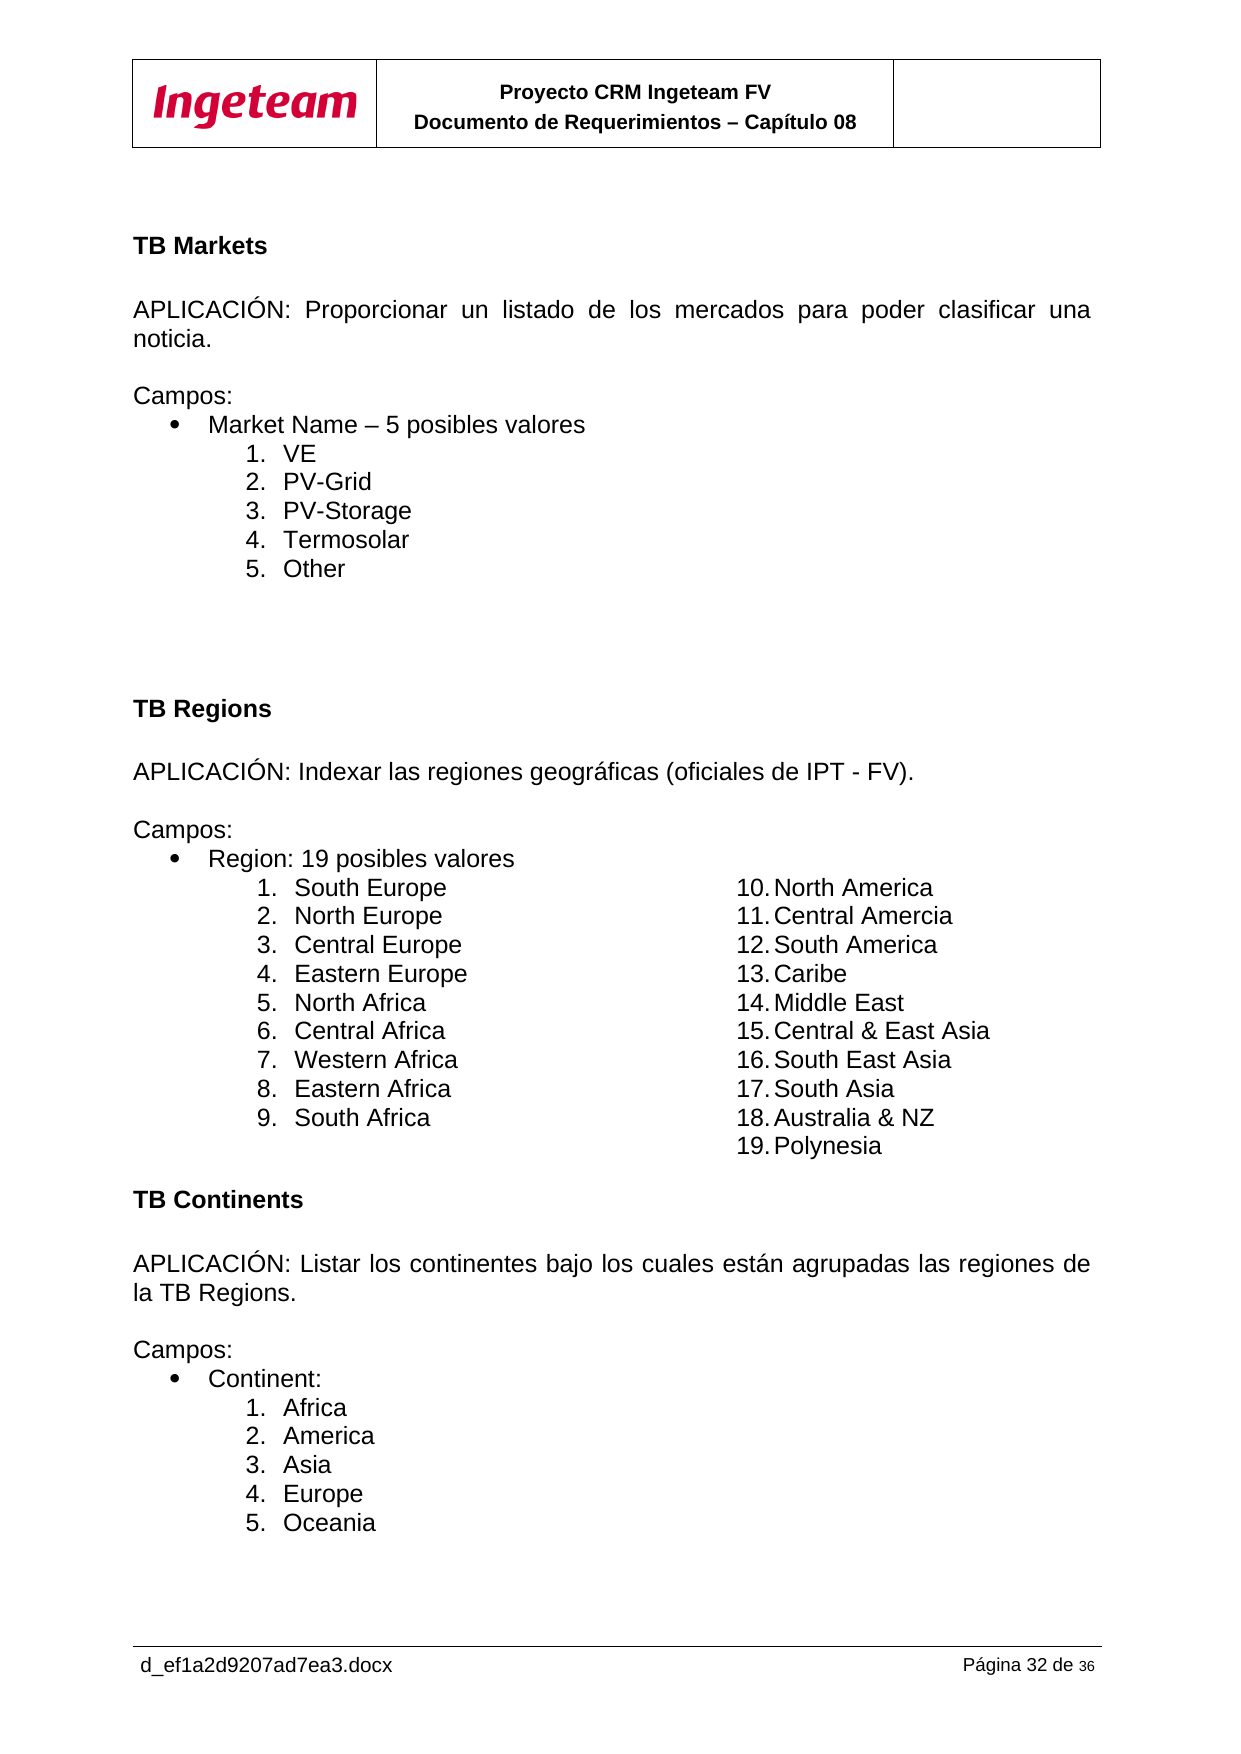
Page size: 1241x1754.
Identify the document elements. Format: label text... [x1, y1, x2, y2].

text TB Regions [133, 694, 1092, 722]
text Campos: [133, 815, 1092, 844]
text TB Continents [133, 1185, 1092, 1214]
table_header South Europe North Europe Central Europe Eastern Europe North Africa Central Africa Western Africa Eastern Africa South Africa [133, 873, 612, 1160]
table_header North America Central Amercia South America Caribe Middle East Central & East Asia South East Asia South Asia Australia & NZ Polynesia [612, 873, 1091, 1160]
list Asia [245, 1450, 1092, 1479]
text Campos: [133, 381, 1092, 410]
list Termosolar [245, 525, 1092, 554]
text TB Markets [133, 231, 1092, 260]
list Continent: [170, 1364, 1092, 1393]
list Oceania [245, 1508, 1092, 1536]
text APLICACIÓN: Proporcionar un listado de los mercados para poder clasificar una noticia. [133, 295, 1092, 352]
list VE [245, 439, 1092, 467]
text Campos: [133, 1335, 1092, 1364]
list Other [245, 554, 1092, 582]
list America [245, 1421, 1092, 1450]
list Europe [245, 1479, 1092, 1508]
list Africa [245, 1393, 1092, 1421]
list PV-Grid [245, 467, 1092, 496]
picture [153, 85, 357, 129]
text APLICACIÓN: Listar los continentes bajo los cuales están agrupadas las regiones de la TB Regions. [133, 1249, 1092, 1306]
list Region: 19 posibles valores [170, 844, 1092, 872]
list Market Name – 5 posibles valores [170, 410, 1092, 439]
text APLICACIÓN: Indexar las regiones geográficas (oficiales de IPT - FV). [133, 757, 1092, 786]
list PV-Storage [245, 496, 1092, 525]
